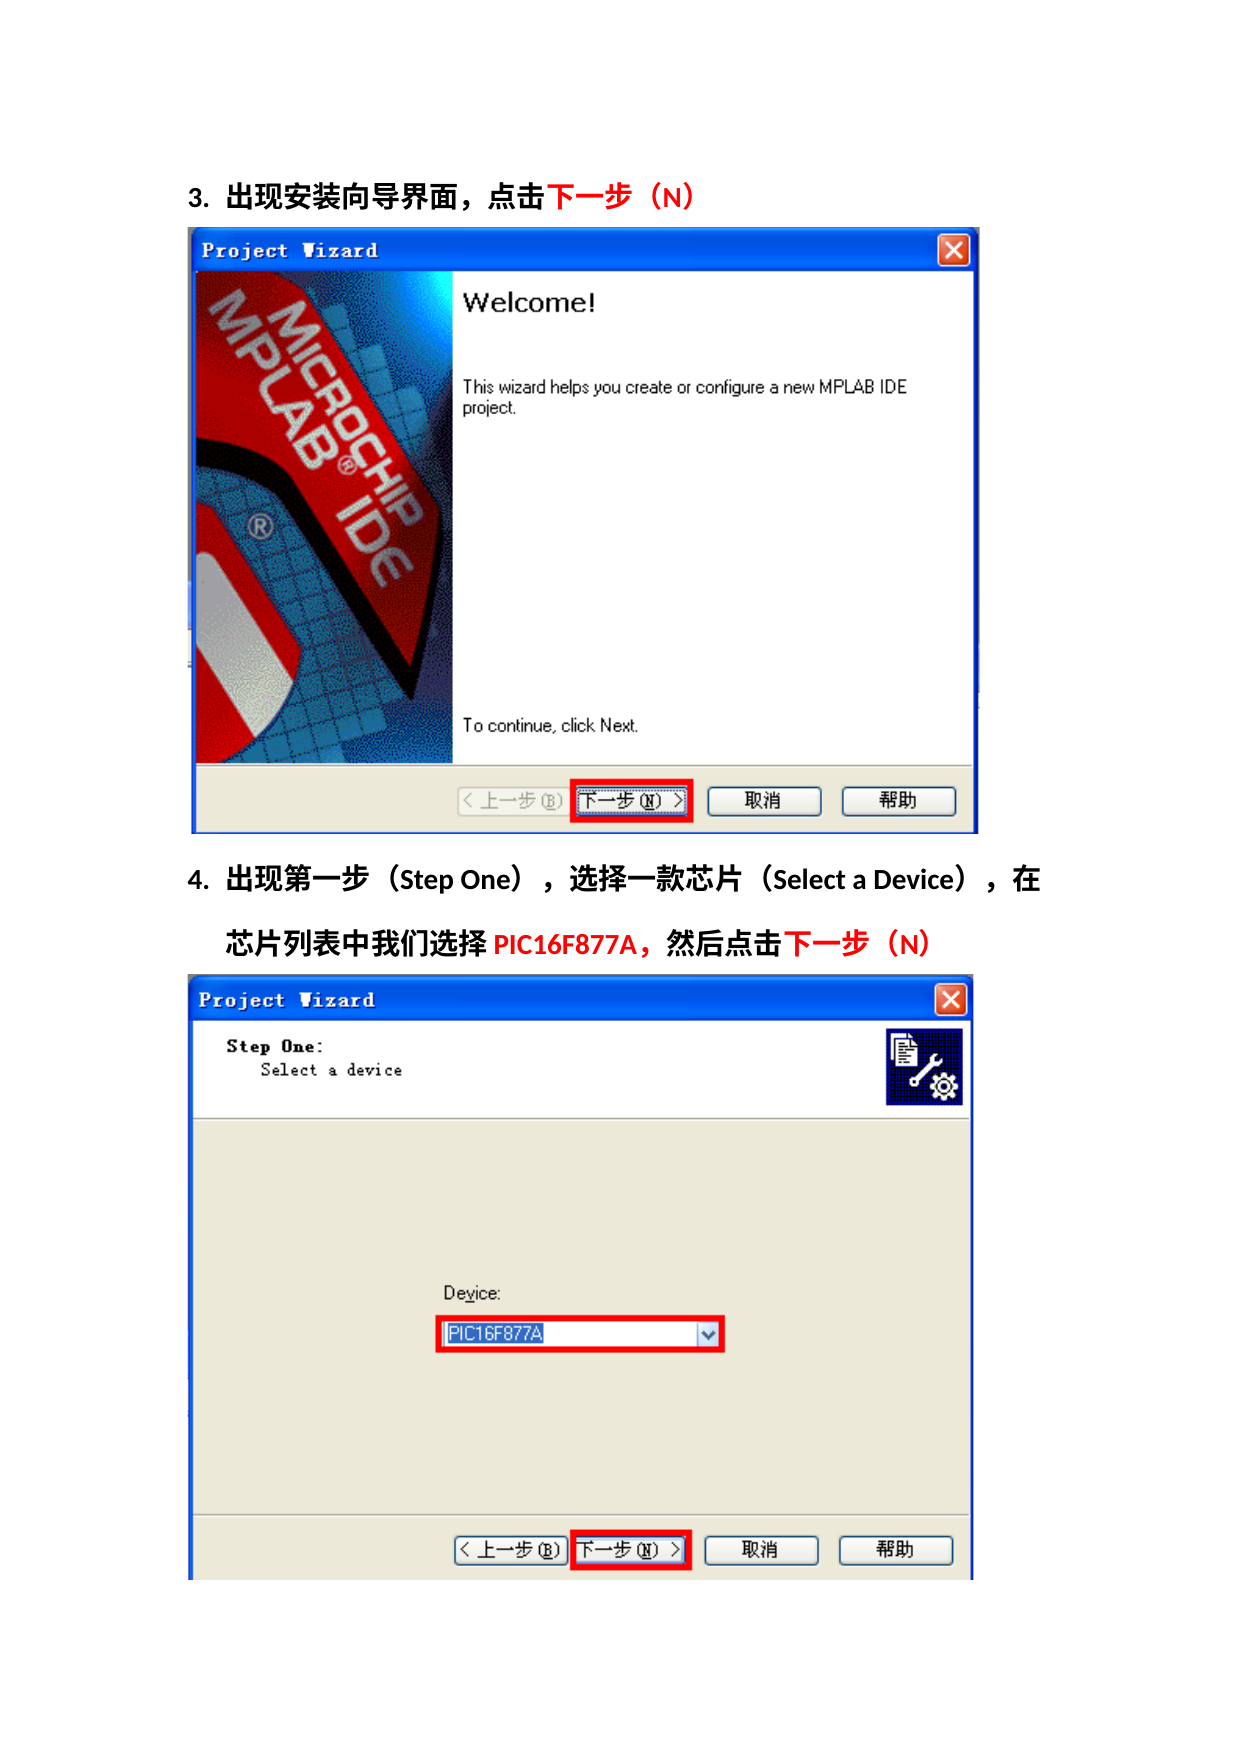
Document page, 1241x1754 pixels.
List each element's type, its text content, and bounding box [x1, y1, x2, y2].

picture [187, 227, 980, 834]
list 出现安装向导界面，点击下一步（N） [187, 162, 1053, 227]
picture [187, 974, 974, 1580]
list 出现第一步（Step One），选择一款芯片（Select a Device），在芯片列表中我们选择PIC16F877A，然后点击下一步（N） [187, 844, 1053, 974]
